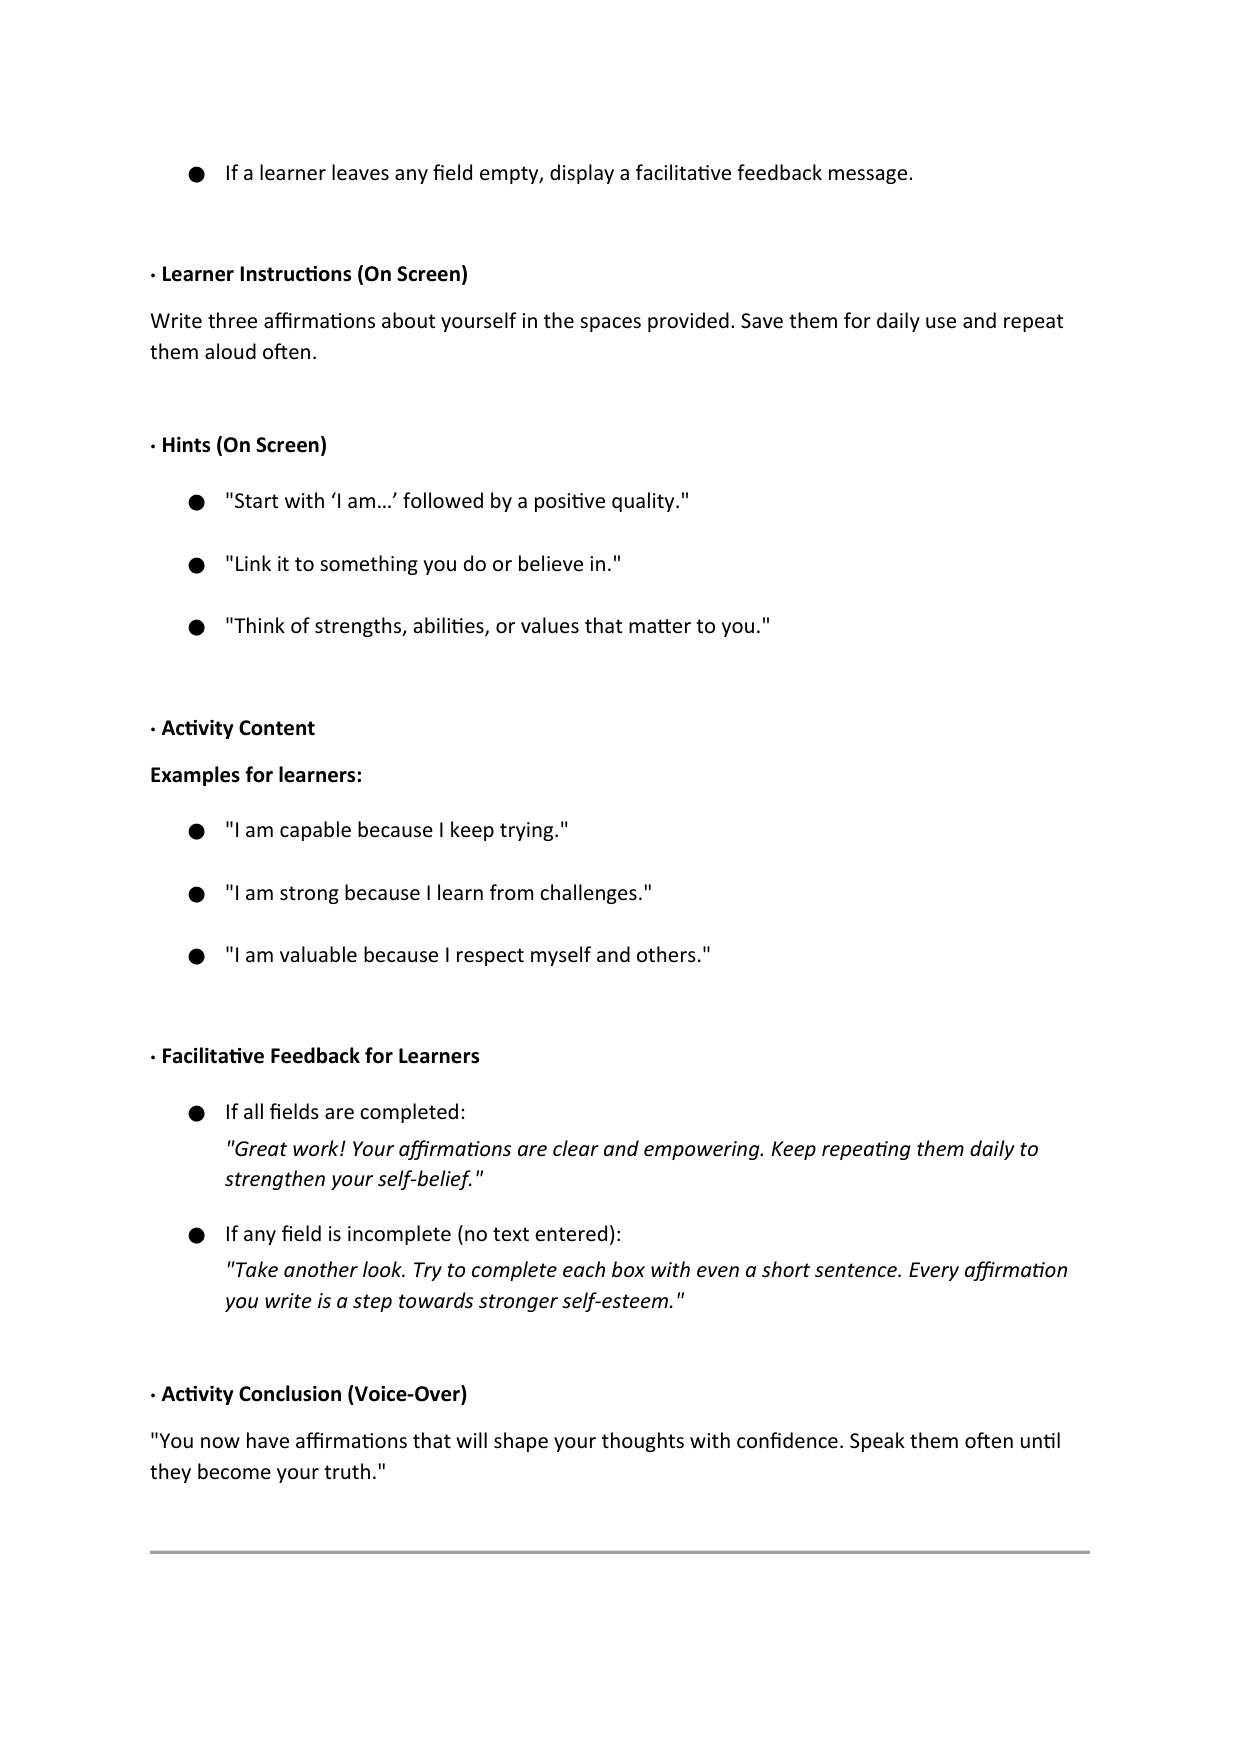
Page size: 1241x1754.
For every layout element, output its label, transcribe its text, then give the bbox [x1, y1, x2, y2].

list If a learner leaves any field empty, display a facilitative feedback message. [187, 150, 1090, 193]
list If any field is incomplete (no text entered): "Take another look. Try to complete each box with even a short sentence. Every affirmation you write is a step towards stronger self-esteem." [187, 1211, 1090, 1314]
list "Link it to something you do or believe in." [187, 540, 1090, 583]
text "You now have affirmations that will shape your thoughts with confidence. Speak them often until they become your truth." [150, 1427, 1090, 1485]
text Write three affirmations about yourself in the spaces provided. Save them for daily use and repeat them aloud often. [150, 307, 1090, 365]
text Examples for learners: [150, 760, 1090, 788]
list "I am strong because I learn from challenges." [187, 869, 1090, 912]
list "Think of strengths, abilities, or values that matter to you." [187, 603, 1090, 646]
list If all fields are completed: "Great work! Your affirmations are clear and empowering. Keep repeating them daily to strengthen your self-belief." [187, 1089, 1090, 1192]
text 💬 Facilitative Feedback for Learners [150, 1042, 1090, 1070]
list "Start with ‘I am…’ followed by a positive quality." [187, 478, 1090, 520]
text 🧱 Activity Content [150, 713, 1090, 741]
list "I am capable because I keep trying." [187, 807, 1090, 849]
text 🔚 Activity Conclusion (Voice-Over) [150, 1379, 1090, 1408]
text 📱 Learner Instructions (On Screen) [150, 259, 1090, 288]
text 💡 Hints (On Screen) [150, 431, 1090, 459]
list "I am valuable because I respect myself and others." [187, 932, 1090, 975]
